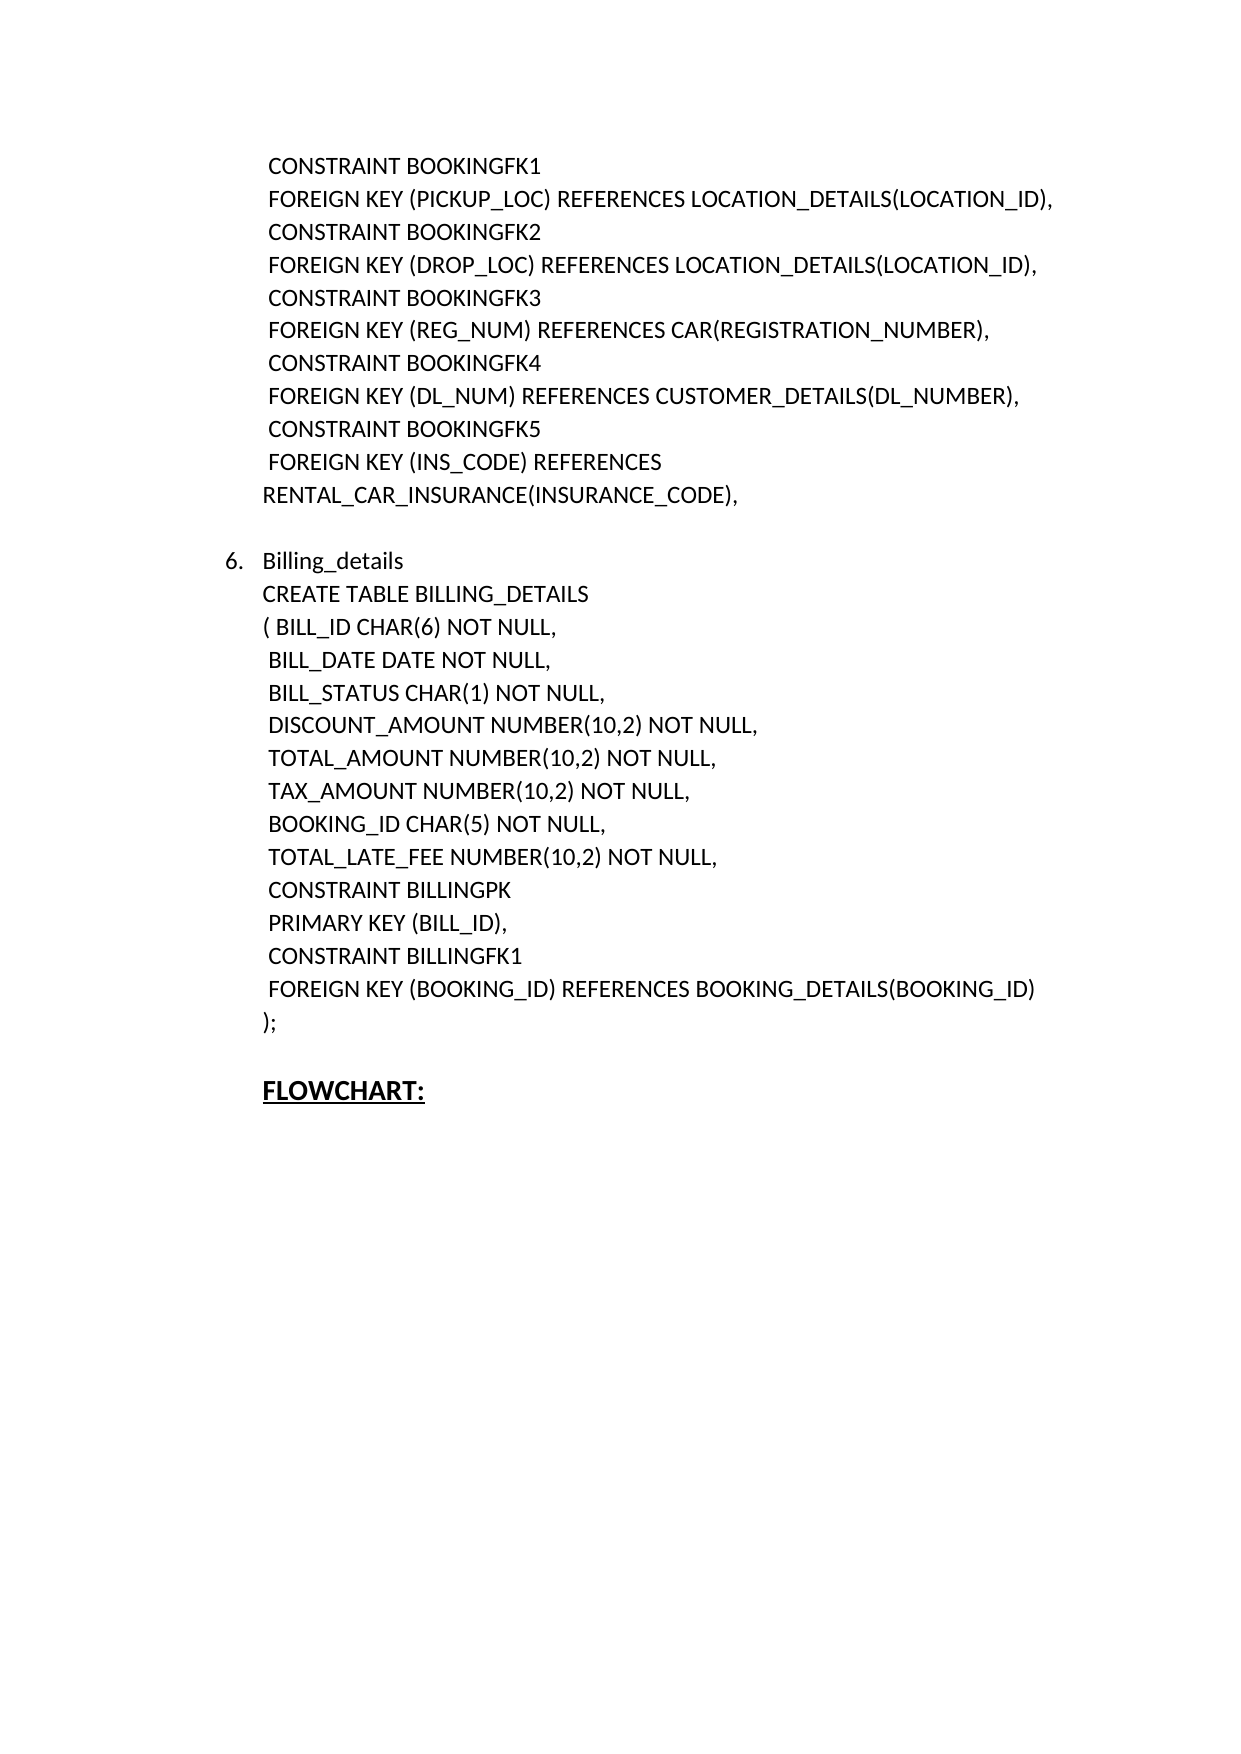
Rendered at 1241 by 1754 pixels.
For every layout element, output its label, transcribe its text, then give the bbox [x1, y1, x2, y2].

list FOREIGN KEY (REG_NUM) REFERENCES CAR(REGISTRATION_NUMBER), [262, 314, 1090, 345]
list CONSTRAINT BOOKINGFK3 [262, 282, 1090, 312]
list CONSTRAINT BOOKINGFK1 [262, 150, 1090, 181]
list BOOKING_ID CHAR(5) NOT NULL, [262, 808, 1090, 839]
list CONSTRAINT BILLINGFK1 [262, 940, 1090, 971]
list Billing_details [225, 545, 1090, 576]
list TOTAL_LATE_FEE NUMBER(10,2) NOT NULL, [262, 841, 1090, 872]
list BILL_STATUS CHAR(1) NOT NULL, [262, 677, 1090, 707]
list FOREIGN KEY (DL_NUM) REFERENCES CUSTOMER_DETAILS(DL_NUMBER), [262, 380, 1090, 411]
list DISCOUNT_AMOUNT NUMBER(10,2) NOT NULL, [262, 709, 1090, 740]
list FOREIGN KEY (DROP_LOC) REFERENCES LOCATION_DETAILS(LOCATION_ID), [262, 249, 1090, 279]
list TOTAL_AMOUNT NUMBER(10,2) NOT NULL, [262, 742, 1090, 773]
list PRIMARY KEY (BILL_ID), [262, 907, 1090, 938]
list CREATE TABLE BILLING_DETAILS [262, 578, 1090, 608]
list FOREIGN KEY (PICKUP_LOC) REFERENCES LOCATION_DETAILS(LOCATION_ID), [262, 183, 1090, 213]
list CONSTRAINT BOOKINGFK2 [262, 216, 1090, 246]
list ( BILL_ID CHAR(6) NOT NULL, [262, 611, 1090, 641]
list FOREIGN KEY (BOOKING_ID) REFERENCES BOOKING_DETAILS(BOOKING_ID) [262, 973, 1090, 1003]
list BILL_DATE DATE NOT NULL, [262, 644, 1090, 674]
list CONSTRAINT BOOKINGFK5 [262, 413, 1090, 444]
list FLOWCHART: [262, 1072, 1090, 1107]
list TAX_AMOUNT NUMBER(10,2) NOT NULL, [262, 775, 1090, 806]
list FOREIGN KEY (INS_CODE) REFERENCES RENTAL_CAR_INSURANCE(INSURANCE_CODE), [262, 446, 1090, 510]
list CONSTRAINT BILLINGPK [262, 874, 1090, 905]
list CONSTRAINT BOOKINGFK4 [262, 347, 1090, 378]
list ); [262, 1006, 1090, 1036]
